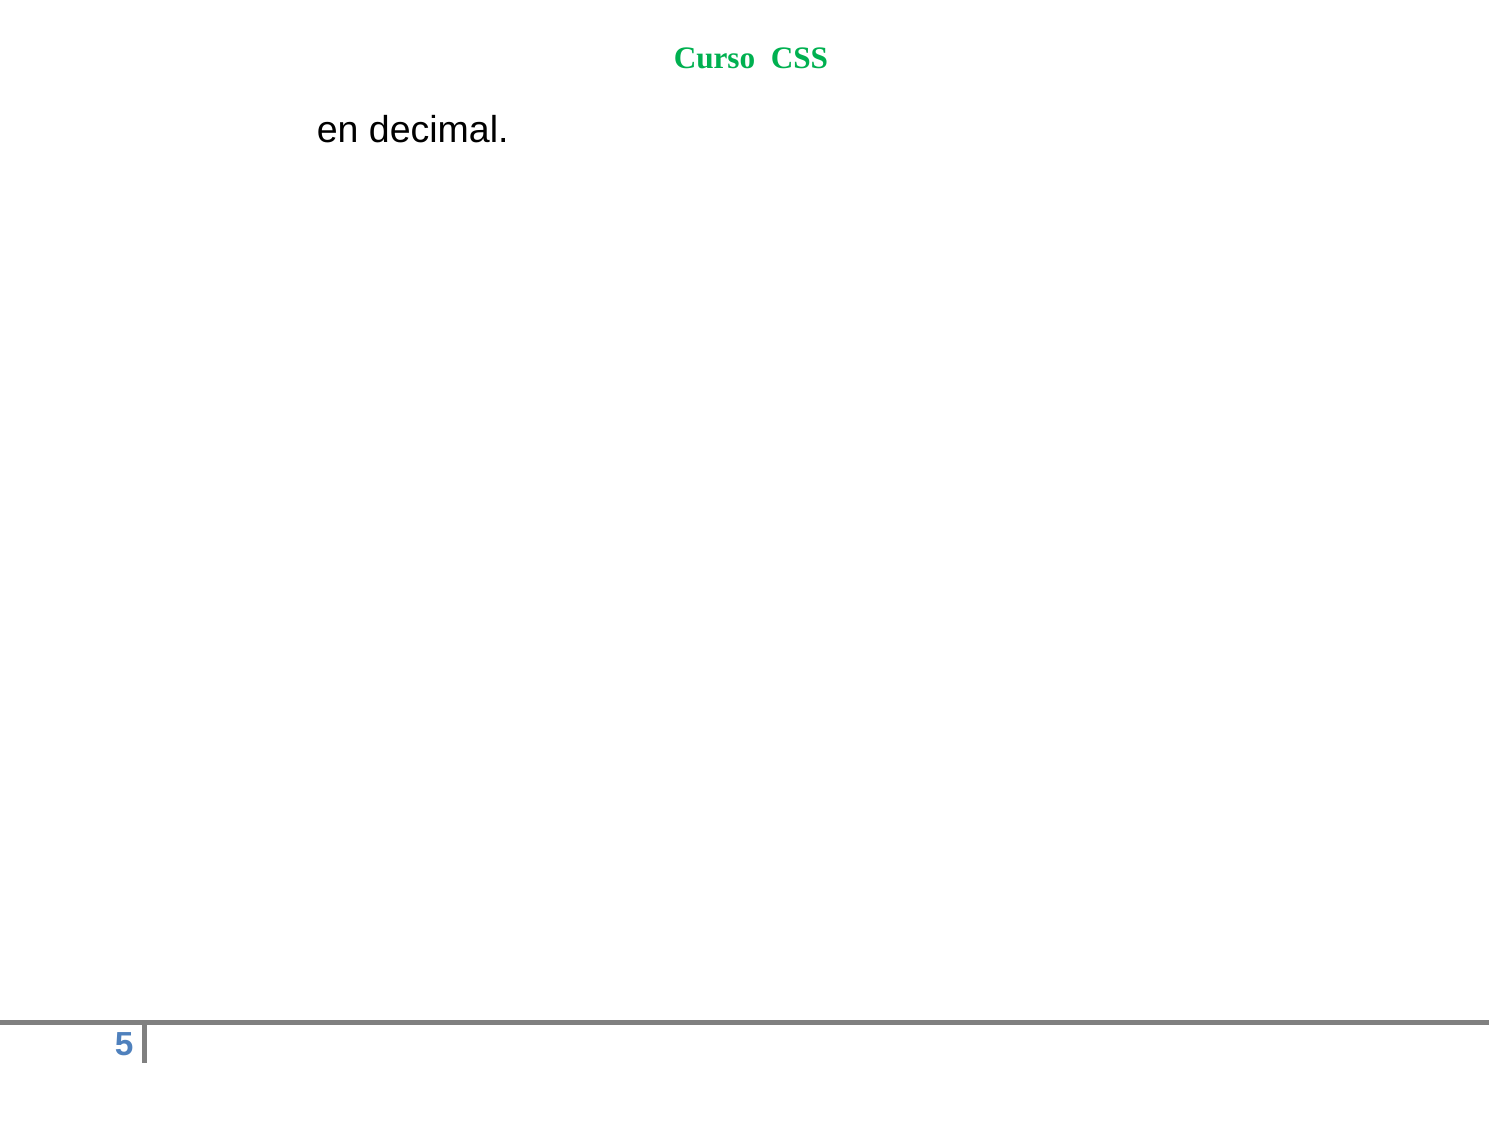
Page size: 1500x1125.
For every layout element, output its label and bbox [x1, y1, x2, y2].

list [225, 110, 1333, 150]
